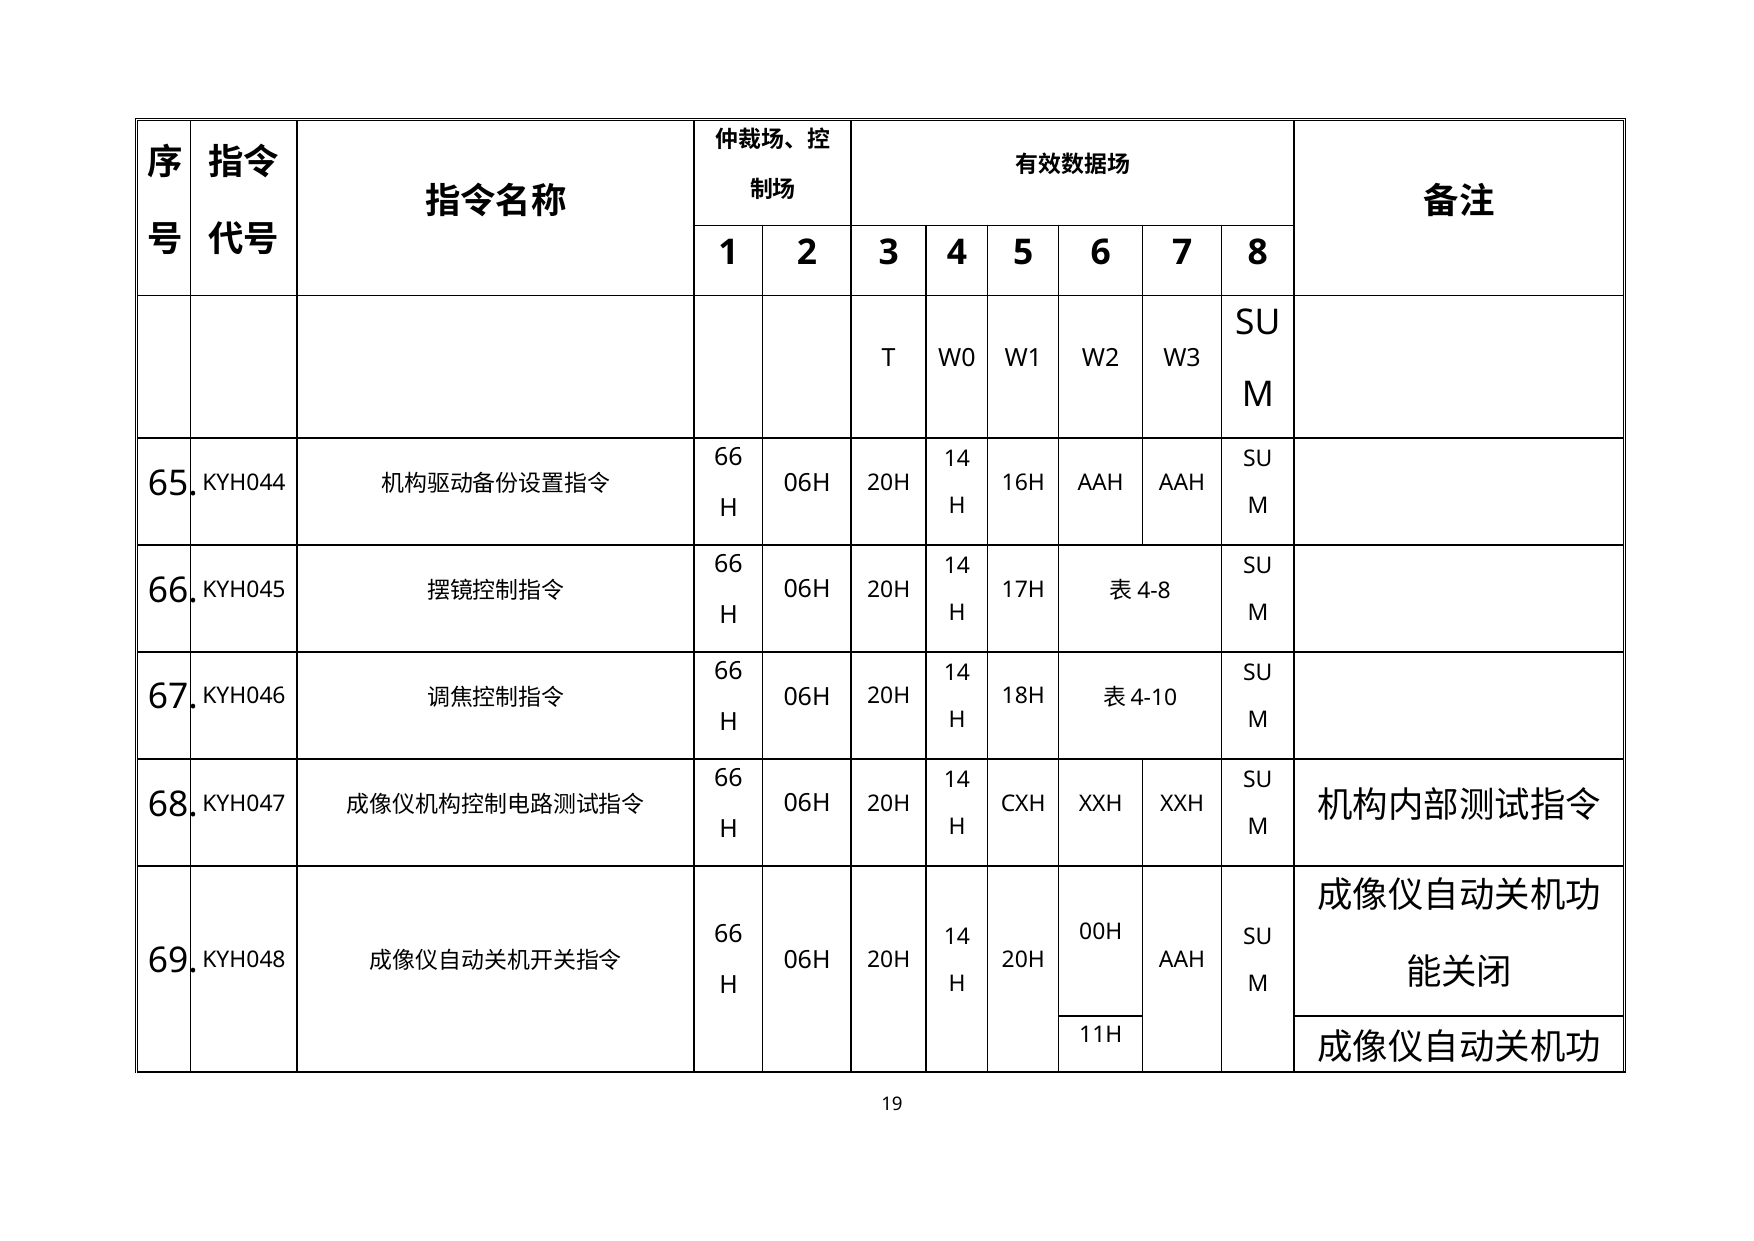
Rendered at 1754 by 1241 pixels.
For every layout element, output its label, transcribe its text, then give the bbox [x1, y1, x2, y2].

table_cell AAH [1143, 867, 1221, 1071]
table_cell 11H [1059, 1017, 1142, 1071]
table_cell 20H [852, 760, 925, 865]
table_cell 16H [988, 439, 1058, 544]
table_cell KYH047 [191, 760, 296, 865]
table_cell 06H [763, 760, 850, 865]
table_header 有效数据场 [852, 121, 1293, 224]
table_header 指令名称 [298, 121, 693, 295]
table_cell AAH [1143, 439, 1221, 544]
table_cell 摆镜控制指令 [298, 546, 693, 651]
table_header 指令代号 [191, 121, 296, 295]
table_cell SUM [1222, 546, 1293, 651]
table_cell 14H [927, 760, 987, 865]
table_cell 成像仪自动关机功能开启， 默认开启状态。 [1295, 1017, 1623, 1071]
table_cell 66H [695, 439, 762, 544]
table_cell KYH046 [191, 653, 296, 758]
table_cell 06H [763, 439, 850, 544]
table_cell 2 [763, 226, 850, 295]
table_cell 4 [927, 226, 987, 295]
table_cell 18H [988, 653, 1058, 758]
table_cell [298, 296, 693, 437]
table_cell T [852, 296, 925, 437]
table_cell [138, 653, 190, 758]
table_cell SUM [1222, 653, 1293, 758]
table_cell 00H [1059, 867, 1142, 1015]
table_cell XXH [1143, 760, 1221, 865]
table_cell 3 [852, 226, 925, 295]
table_cell 17H [988, 546, 1058, 651]
table_cell [138, 867, 190, 1071]
table_cell AAH [1059, 439, 1142, 544]
table_cell 66H [695, 546, 762, 651]
table_cell [1295, 653, 1623, 758]
table_cell W1 [988, 296, 1058, 437]
table_cell XXH [1059, 760, 1142, 865]
table_cell W0 [927, 296, 987, 437]
table_cell [138, 546, 190, 651]
table_cell 06H [763, 546, 850, 651]
table_cell 06H [763, 653, 850, 758]
table_cell 调焦控制指令 [298, 653, 693, 758]
table_cell 14H [927, 546, 987, 651]
table_cell 6 [1059, 226, 1142, 295]
table_header 序号 [138, 121, 190, 295]
table_cell 成像仪自动关机开关指令 [298, 867, 693, 1071]
table_cell [1295, 546, 1623, 651]
table_cell [191, 296, 296, 437]
table_cell [138, 439, 190, 544]
table_cell 66H [695, 867, 762, 1071]
table_cell W2 [1059, 296, 1142, 437]
table_cell SUM [1222, 760, 1293, 865]
table_cell 20H [852, 867, 925, 1071]
table_cell 20H [852, 546, 925, 651]
table_cell SUM [1222, 296, 1293, 437]
table_cell 66H [695, 653, 762, 758]
table_cell KYH048 [191, 867, 296, 1071]
table_cell [138, 760, 190, 865]
table_cell [695, 296, 762, 437]
table_header 仲裁场、控制场 [695, 121, 850, 224]
table_cell KYH044 [191, 439, 296, 544]
table_cell 7 [1143, 226, 1221, 295]
table_cell 5 [988, 226, 1058, 295]
table_cell 20H [988, 867, 1058, 1071]
table_cell 8 [1222, 226, 1293, 295]
table_cell 14H [927, 867, 987, 1071]
table_cell [138, 296, 190, 437]
table_cell W3 [1143, 296, 1221, 437]
table_cell [1295, 439, 1623, 544]
table_cell KYH045 [191, 546, 296, 651]
table_cell 成像仪自动关机功能关闭 [1295, 867, 1623, 1015]
table_cell CXH [988, 760, 1058, 865]
table_cell 20H [852, 439, 925, 544]
table_cell 20H [852, 653, 925, 758]
table_cell 14H [927, 439, 987, 544]
table_cell 1 [695, 226, 762, 295]
table_cell 表4-10 [1059, 653, 1221, 758]
table_cell [763, 296, 850, 437]
table_cell 机构内部测试指令 [1295, 760, 1623, 865]
table_cell 机构驱动备份设置指令 [298, 439, 693, 544]
table_cell 66H [695, 760, 762, 865]
table_cell 14H [927, 653, 987, 758]
table_cell 成像仪机构控制电路测试指令 [298, 760, 693, 865]
table_cell [1295, 296, 1623, 437]
table_cell SUM [1222, 439, 1293, 544]
table_cell SUM [1222, 867, 1293, 1071]
table_header 备注 [1295, 121, 1623, 295]
table_cell 表4-8 [1059, 546, 1221, 651]
table_cell 06H [763, 867, 850, 1071]
